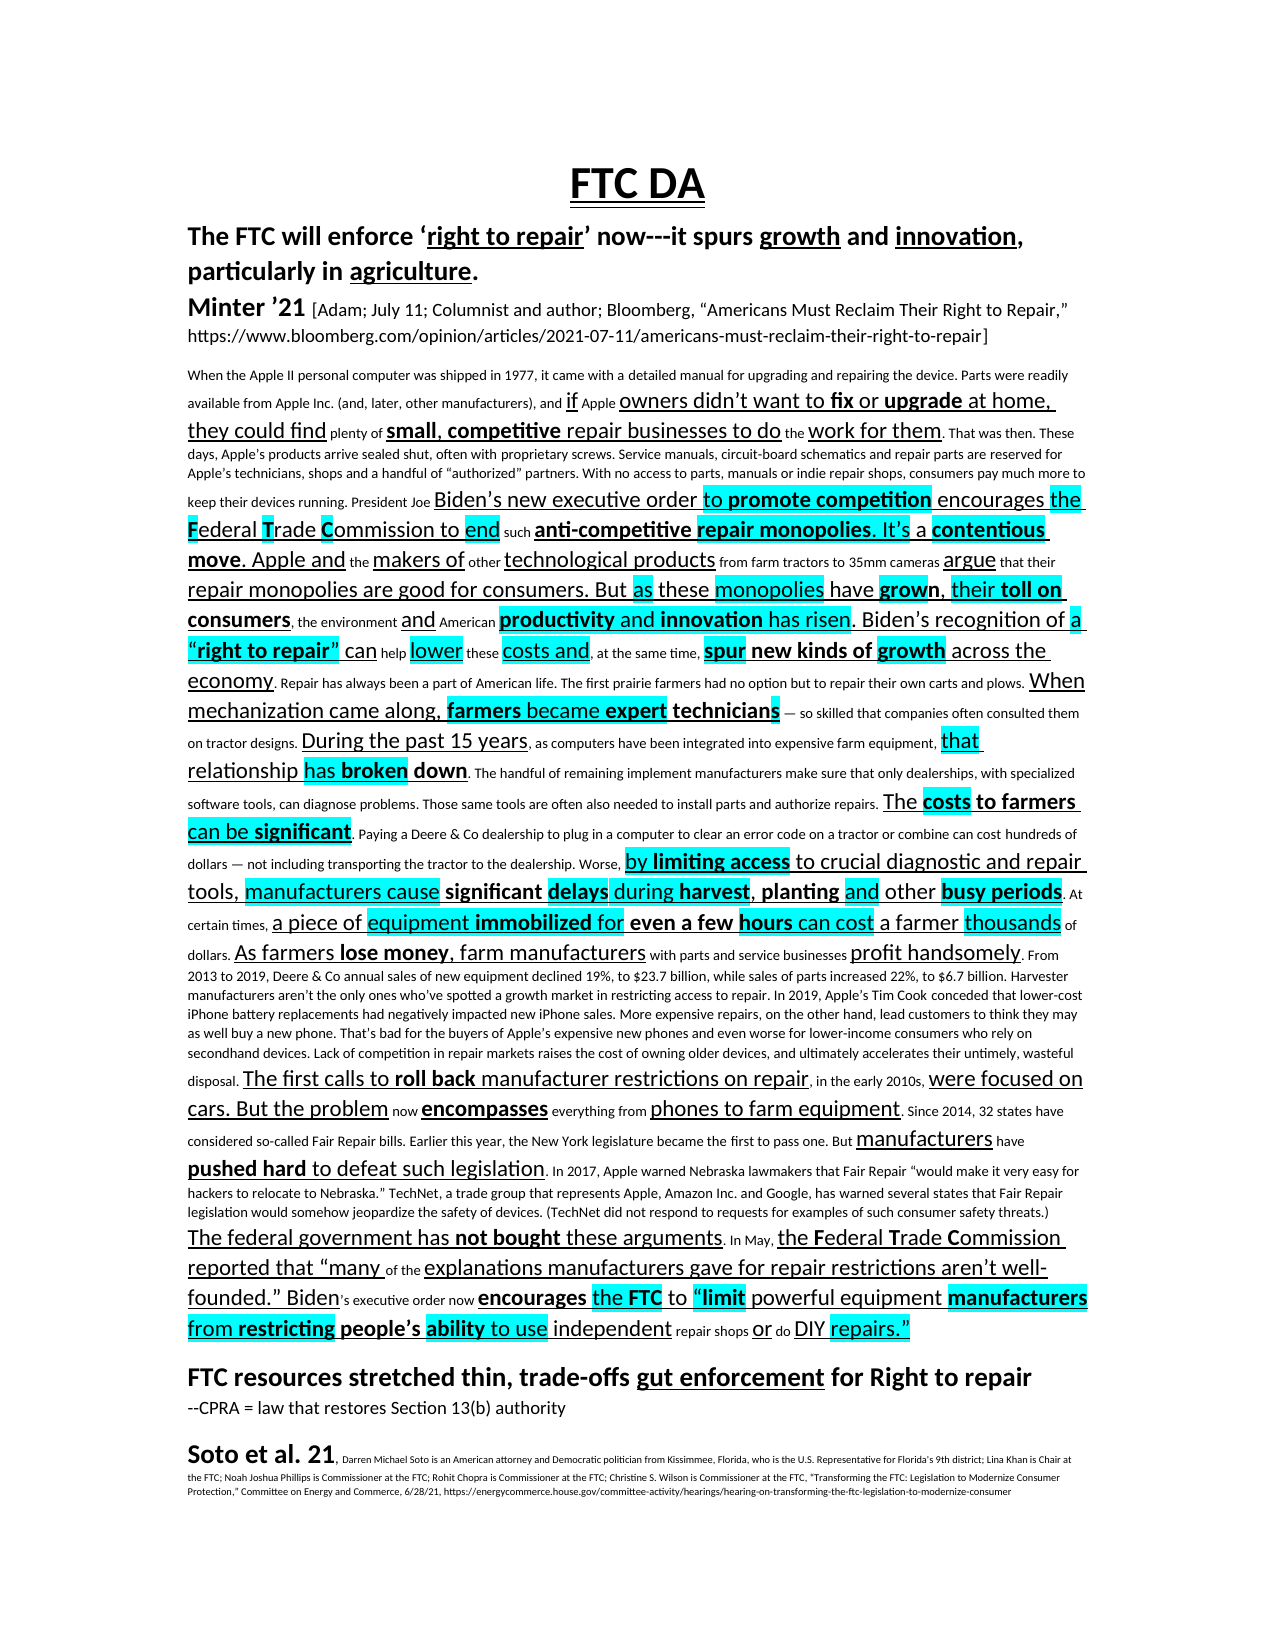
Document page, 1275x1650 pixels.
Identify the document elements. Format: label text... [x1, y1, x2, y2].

text Minter ’21 [Adam; July 11; Columnist and author; Bloomberg, “Americans Must Reclaim Their Right to Repair,” https://www.bloomberg.com/opinion/articles/2021-07-11/americans-must-reclaim-their-right-to-repair] [187, 290, 1087, 348]
text When the Apple II personal computer was shipped in 1977, it came with a detailed manual for upgrading and repairing the device. Parts were readily available from Apple Inc. (and, later, other manufacturers), and if Apple owners didn’t want to fix or upgrade at home, they could find plenty of small, competitive repair businesses to do the work for them. That was then. These days, Apple’s products arrive sealed shut, often with proprietary screws. Service manuals, circuit-board schematics and repair parts are reserved for Apple’s technicians, shops and a handful of “authorized” partners. With no access to parts, manuals or indie repair shops, consumers pay much more to keep their devices running. President Joe Biden’s new executive order to promote competition encourages the Federal Trade Commission to end such anti-competitive repair monopolies. It’s a contentious move. Apple and the makers of other technological products from farm tractors to 35mm cameras argue that their repair monopolies are good for consumers. But as these monopolies have grown, their toll on consumers, the environment and American productivity and innovation has risen. Biden’s recognition of a “right to repair” can help lower these costs and, at the same time, spur new kinds of growth across the economy. Repair has always been a part of American life. The first prairie farmers had no option but to repair their own carts and plows. When mechanization came along, farmers became expert technicians — so skilled that companies often consulted them on tractor designs. During the past 15 years, as computers have been integrated into expensive farm equipment, that relationship has broken down. The handful of remaining implement manufacturers make sure that only dealerships, with specialized software tools, can diagnose problems. Those same tools are often also needed to install parts and authorize repairs. The costs to farmers can be significant. Paying a Deere & Co dealership to plug in a computer to clear an error code on a tractor or combine can cost hundreds of dollars — not including transporting the tractor to the dealership. Worse, by limiting access to crucial diagnostic and repair tools, manufacturers cause significant delays during harvest, planting and other busy periods. At certain times, a piece of equipment immobilized for even a few hours can cost a farmer thousands of dollars. As farmers lose money, farm manufacturers with parts and service businesses profit handsomely. From 2013 to 2019, Deere & Co annual sales of new equipment declined 19%, to $23.7 billion, while sales of parts increased 22%, to $6.7 billion. Harvester manufacturers aren’t the only ones who’ve spotted a growth market in restricting access to repair. In 2019, Apple’s Tim Cook conceded that lower-cost iPhone battery replacements had negatively impacted new iPhone sales. More expensive repairs, on the other hand, lead customers to think they may as well buy a new phone. That’s bad for the buyers of Apple’s expensive new phones and even worse for lower-income consumers who rely on secondhand devices. Lack of competition in repair markets raises the cost of owning older devices, and ultimately accelerates their untimely, wasteful disposal. The first calls to roll back manufacturer restrictions on repair, in the early 2010s, were focused on cars. But the problem now encompasses everything from phones to farm equipment. Since 2014, 32 states have considered so-called Fair Repair bills. Earlier this year, the New York legislature became the first to pass one. But manufacturers have pushed hard to defeat such legislation. In 2017, Apple warned Nebraska lawmakers that Fair Repair “would make it very easy for hackers to relocate to Nebraska.” TechNet, a trade group that represents Apple, Amazon Inc. and Google, has warned several states that Fair Repair legislation would somehow jeopardize the safety of devices. (TechNet did not respond to requests for examples of such consumer safety threats.) The federal government has not bought these arguments. In May, the Federal Trade Commission reported that “many of the explanations manufacturers gave for repair restrictions aren’t well-founded.” Biden’s executive order now encourages the FTC to “limit powerful equipment manufacturers from restricting people’s ability to use independent repair shops or do DIY repairs.” [187, 366, 1087, 1342]
subtitle FTC DA [187, 154, 1087, 210]
subtitle FTC resources stretched thin, trade-offs gut enforcement for Right to repair [187, 1361, 1087, 1394]
subtitle The FTC will enforce ‘right to repair’ now---it spurs growth and innovation, particularly in agriculture. [187, 219, 1087, 287]
text --CPRA = law that restores Section 13(b) authority [187, 1396, 1087, 1419]
text Soto et al. 21, Darren Michael Soto is an American attorney and Democratic politician from Kissimmee, Florida, who is the U.S. Representative for Florida's 9th district; Lina Khan is Chair at the FTC; Noah Joshua Phillips is Commissioner at the FTC; Rohit Chopra is Commissioner at the FTC; Christine S. Wilson is Commissioner at the FTC, “Transforming the FTC: Legislation to Modernize Consumer Protection,” Committee on Energy and Commerce, 6/28/21, https://energycommerce.house.gov/committee-activity/hearings/hearing-on-transforming-the-ftc-legislation-to-modernize-consumer [187, 1438, 1087, 1498]
